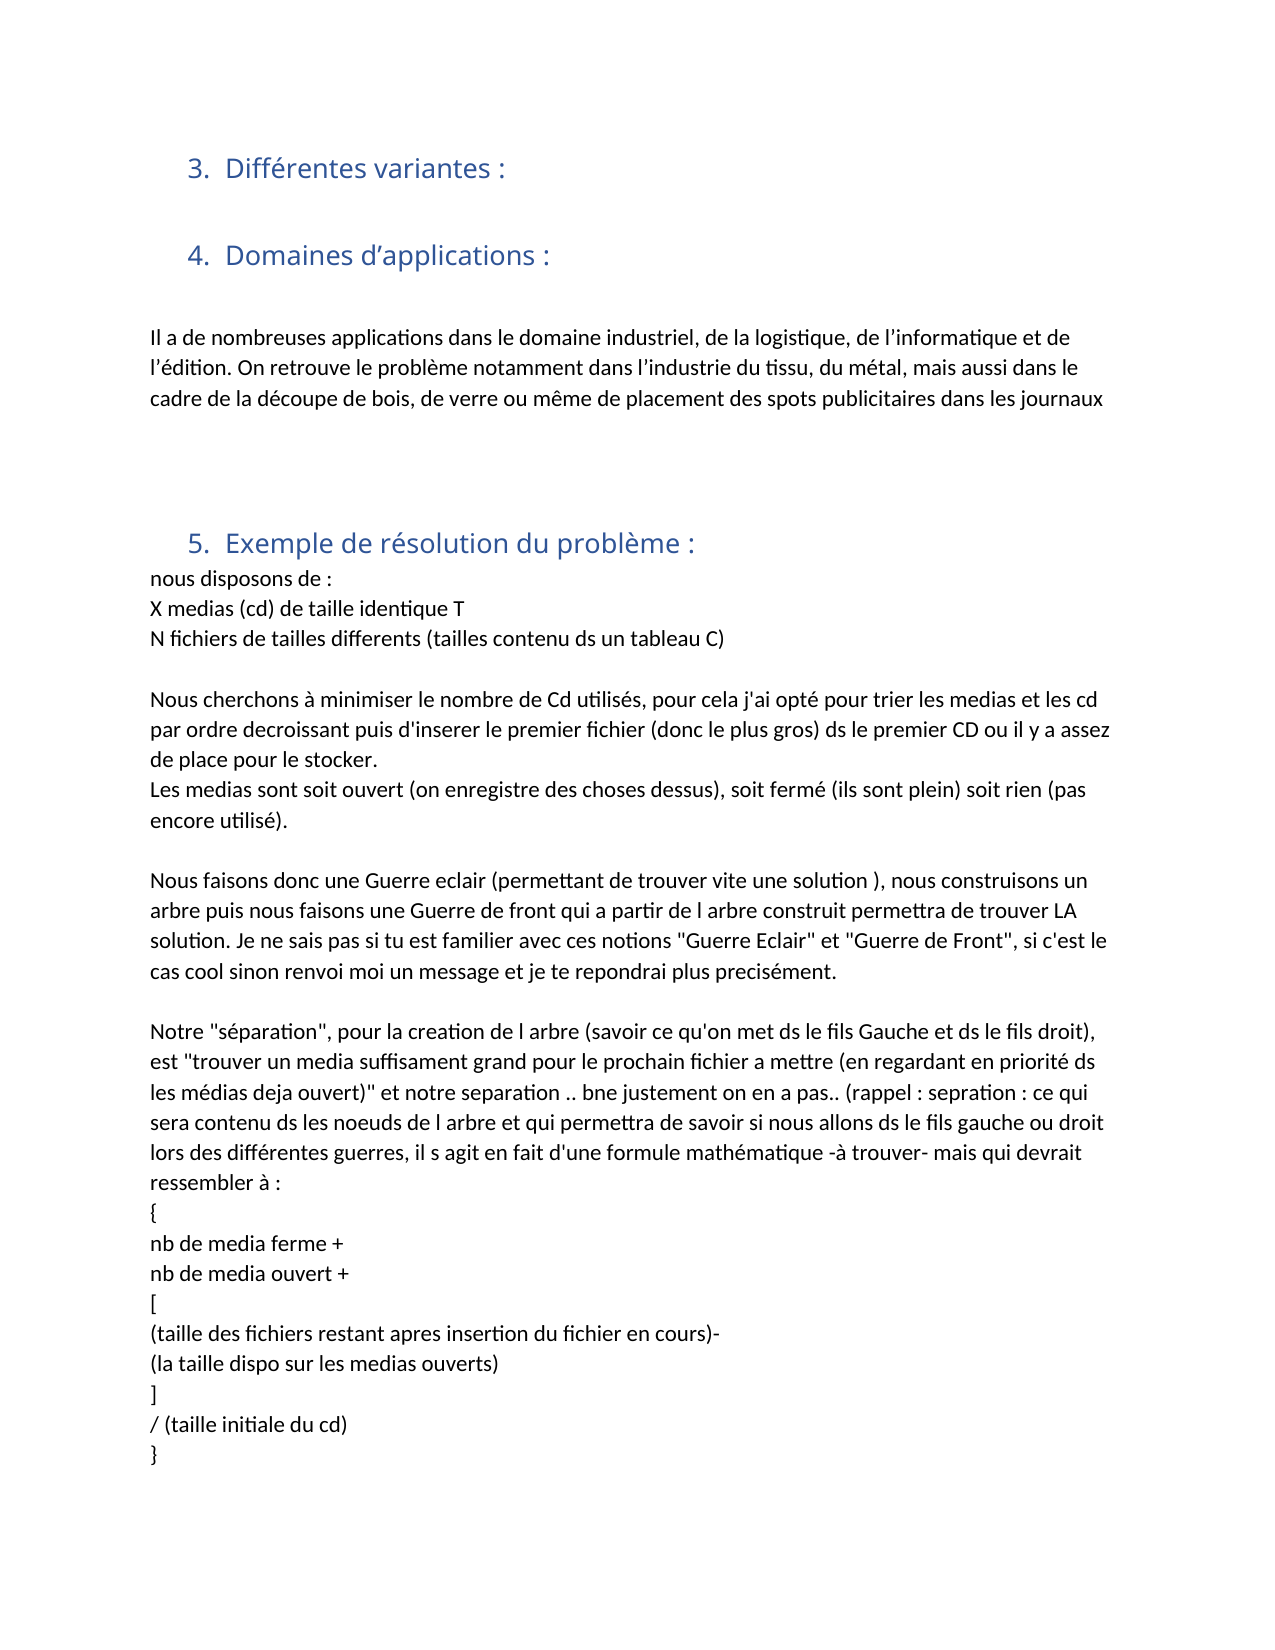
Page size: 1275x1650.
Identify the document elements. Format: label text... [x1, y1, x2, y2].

subtitle Exemple de résolution du problème : [187, 524, 1125, 561]
subtitle Différentes variantes : [187, 150, 1125, 187]
text Il a de nombreuses applications dans le domaine industriel, de la logistique, de l’informatique et de l’édition. On retrouve le problème notamment dans l’industrie du tissu, du métal, mais aussi dans le cadre de la découpe de bois, de verre ou même de placement des spots publicitaires dans les journaux [150, 323, 1125, 412]
text nous disposons de : X medias (cd) de taille identique T N fichiers de tailles differents (tailles contenu ds un tableau C) Nous cherchons à minimiser le nombre de Cd utilisés, pour cela j'ai opté pour trier les medias et les cd par ordre decroissant puis d'inserer le premier fichier (donc le plus gros) ds le premier CD ou il y a assez de place pour le stocker. Les medias sont soit ouvert (on enregistre des choses dessus), soit fermé (ils sont plein) soit rien (pas encore utilisé). Nous faisons donc une Guerre eclair (permettant de trouver vite une solution ), nous construisons un arbre puis nous faisons une Guerre de front qui a partir de l arbre construit permettra de trouver LA solution. Je ne sais pas si tu est familier avec ces notions "Guerre Eclair" et "Guerre de Front", si c'est le cas cool sinon renvoi moi un message et je te repondrai plus precisément. Notre "séparation", pour la creation de l arbre (savoir ce qu'on met ds le fils Gauche et ds le fils droit), est "trouver un media suffisament grand pour le prochain fichier a mettre (en regardant en priorité ds les médias deja ouvert)" et notre separation .. bne justement on en a pas.. (rappel : sepration : ce qui sera contenu ds les noeuds de l arbre et qui permettra de savoir si nous allons ds le fils gauche ou droit lors des différentes guerres, il s agit en fait d'une formule mathématique -à trouver- mais qui devrait ressembler à : { nb de media ferme + nb de media ouvert + [ (taille des fichiers restant apres insertion du fichier en cours)- (la taille dispo sur les medias ouverts) ] / (taille initiale du cd) } [150, 564, 1125, 1468]
subtitle Domaines d’applications : [187, 237, 1125, 273]
